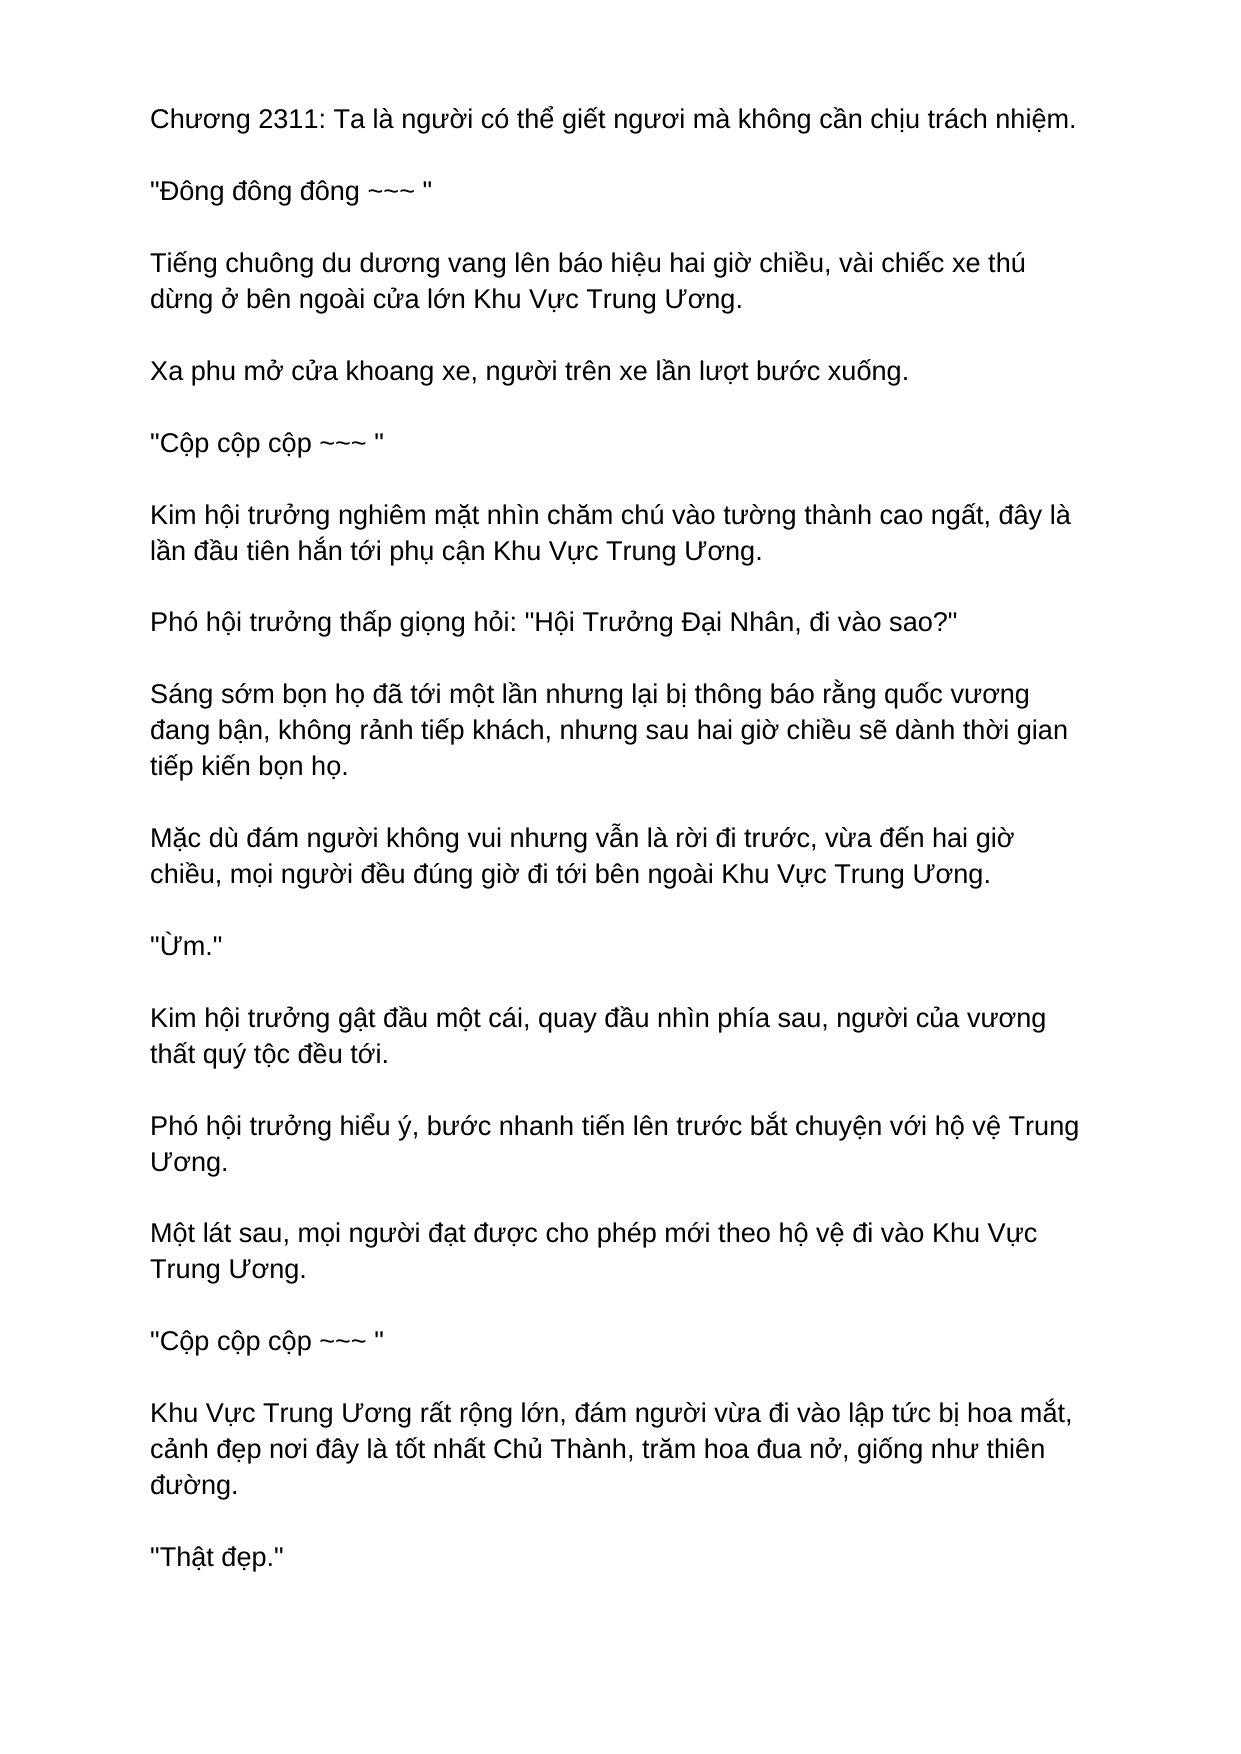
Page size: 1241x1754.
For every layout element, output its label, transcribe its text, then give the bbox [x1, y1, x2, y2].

text Tiếng chuông du dương vang lên báo hiệu hai giờ chiều, vài chiếc xe thú dừng ở bên ngoài cửa lớn Khu Vực Trung Ương. [150, 247, 1090, 314]
text "Cộp cộp cộp ~~~ " [150, 427, 1090, 458]
text Phó hội trưởng thấp giọng hỏi: "Hội Trưởng Đại Nhân, đi vào sao?" [150, 606, 1090, 638]
text "Thật đẹp." [150, 1541, 1090, 1572]
text Khu Vực Trung Ương rất rộng lớn, đám người vừa đi vào lập tức bị hoa mắt, cảnh đẹp nơi đây là tốt nhất Chủ Thành, trăm hoa đua nở, giống như thiên đường. [150, 1397, 1090, 1500]
text "Ừm." [150, 930, 1090, 961]
text Kim hội trưởng gật đầu một cái, quay đầu nhìn phía sau, người của vương thất quý tộc đều tới. [150, 1002, 1090, 1069]
text Kim hội trưởng nghiêm mặt nhìn chăm chú vào tường thành cao ngất, đây là lần đầu tiên hắn tới phụ cận Khu Vực Trung Ương. [150, 499, 1090, 566]
text "Đông đông đông ~~~ " [150, 175, 1090, 206]
text Xa phu mở cửa khoang xe, người trên xe lần lượt bước xuống. [150, 355, 1090, 386]
text Phó hội trưởng hiểu ý, bước nhanh tiến lên trước bắt chuyện với hộ vệ Trung Ương. [150, 1109, 1090, 1177]
text Chương 2311: Ta là người có thể giết ngươi mà không cần chịu trách nhiệm. [150, 103, 1090, 134]
text Sáng sớm bọn họ đã tới một lần nhưng lại bị thông báo rằng quốc vương đang bận, không rảnh tiếp khách, nhưng sau hai giờ chiều sẽ dành thời gian tiếp kiến bọn họ. [150, 678, 1090, 781]
text Một lát sau, mọi người đạt được cho phép mới theo hộ vệ đi vào Khu Vực Trung Ương. [150, 1217, 1090, 1284]
text Mặc dù đám người không vui nhưng vẫn là rời đi trước, vừa đến hai giờ chiều, mọi người đều đúng giờ đi tới bên ngoài Khu Vực Trung Ương. [150, 822, 1090, 889]
text "Cộp cộp cộp ~~~ " [150, 1325, 1090, 1356]
